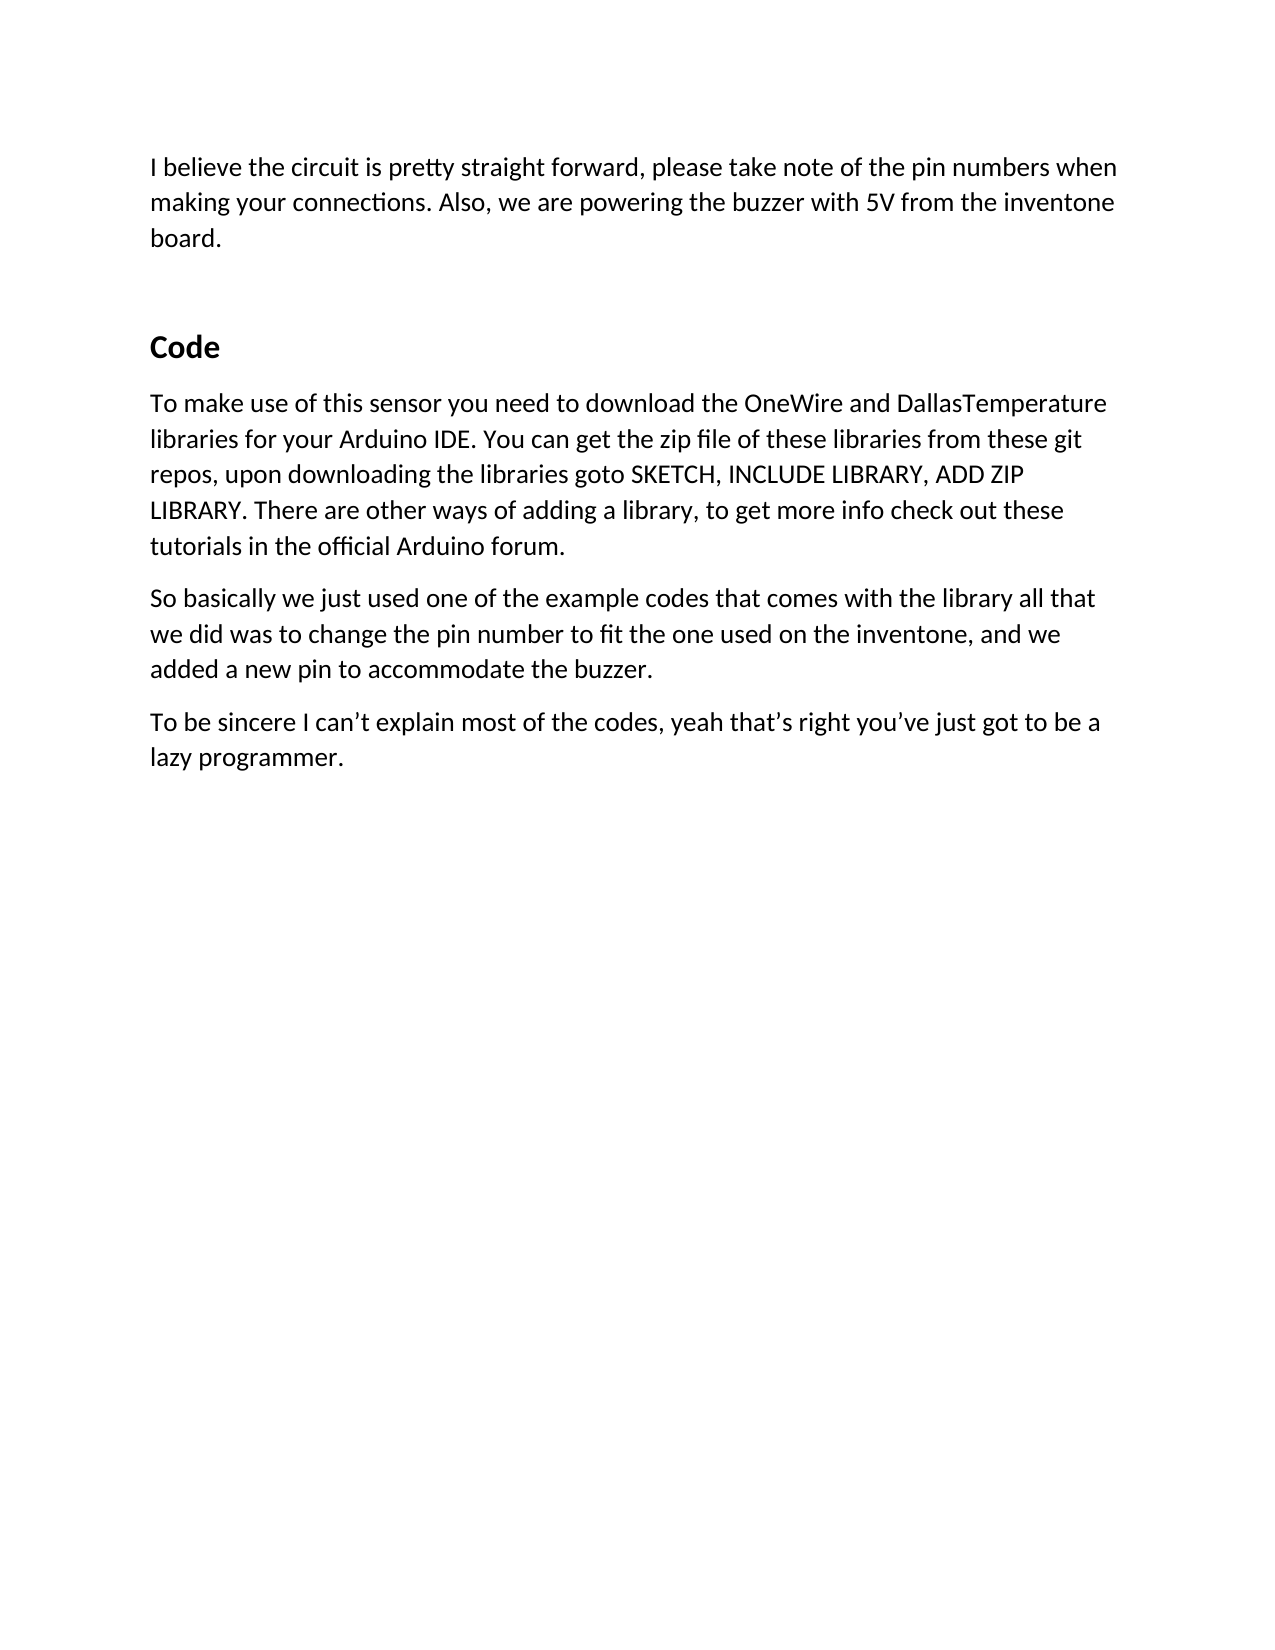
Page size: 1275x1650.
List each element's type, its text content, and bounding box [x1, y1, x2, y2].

text I believe the circuit is pretty straight forward, please take note of the pin numbers when making your connections. Also, we are powering the buzzer with 5V from the inventone board. [150, 150, 1125, 254]
text So basically we just used one of the example codes that comes with the library all that we did was to change the pin number to fit the one used on the inventone, and we added a new pin to accommodate the buzzer. [150, 581, 1125, 686]
text To make use of this sensor you need to download the OneWire and DallasTemperature libraries for your Arduino IDE. You can get the zip file of these libraries from these git repos, upon downloading the libraries goto SKETCH, INCLUDE LIBRARY, ADD ZIP LIBRARY. There are other ways of adding a library, to get more info check out these tutorials in the official Arduino forum. [150, 386, 1125, 562]
text Code [150, 326, 1125, 367]
text To be sincere I can’t explain most of the codes, yeah that’s right you’ve just got to be a lazy programmer. [150, 705, 1125, 773]
